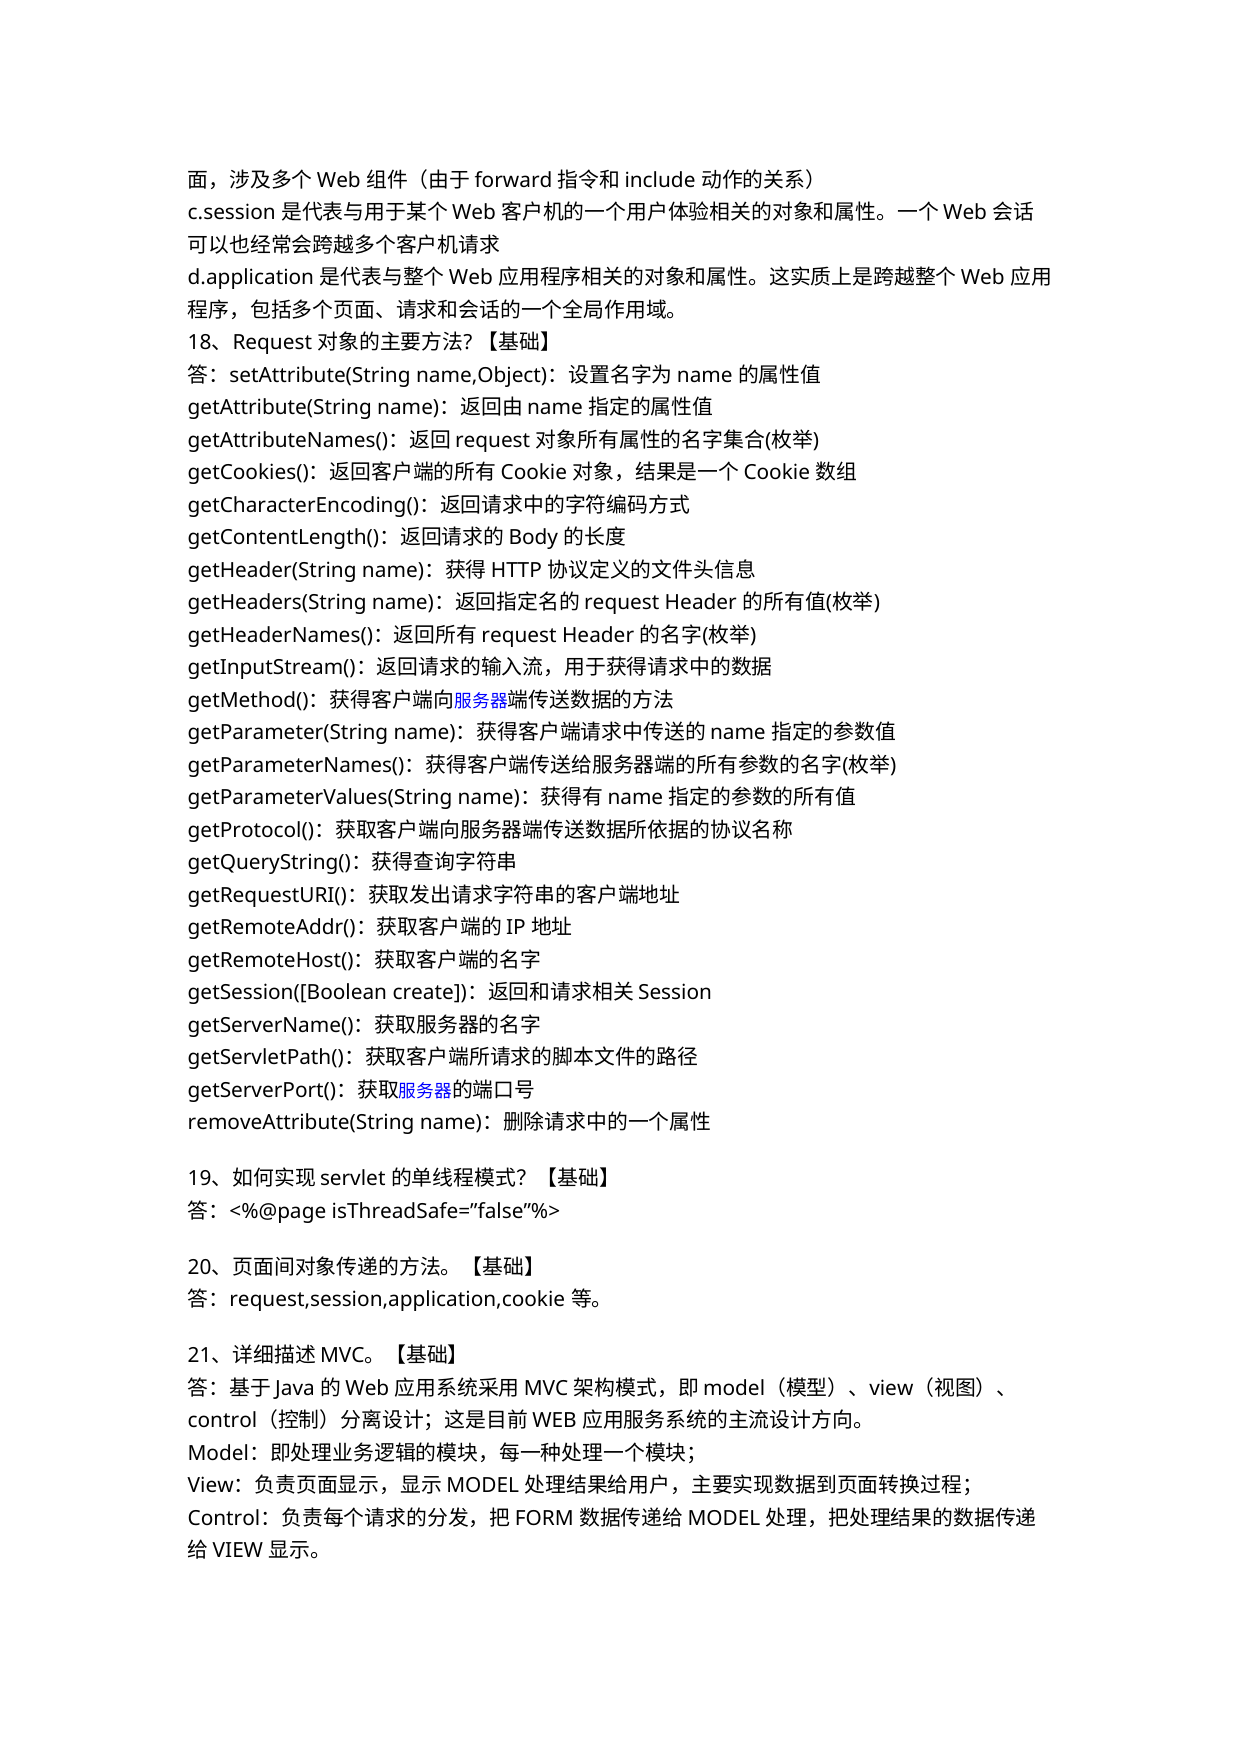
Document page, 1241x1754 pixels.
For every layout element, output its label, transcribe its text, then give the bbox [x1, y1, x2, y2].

text 20、页面间对象传递的方法。【基础】 答：request,session,application,cookie 等。 [187, 1249, 1053, 1314]
text 19、如何实现servlet 的单线程模式？【基础】 答：<%@page isThreadSafe=”false”%> [187, 1160, 1053, 1225]
text 21、详细描述MVC。【基础】 答：基于Java 的Web 应用系统采用MVC 架构模式，即model（模型）、view（视图）、control（控制）分离设计；这是目前WEB 应用服务系统的主流设计方向。 Model：即处理业务逻辑的模块，每一种处理一个模块； View：负责页面显示，显示MODEL 处理结果给用户，主要实现数据到页面转换过程； Control：负责每个请求的分发，把FORM 数据传递给MODEL 处理，把处理结果的数据传递给VIEW 显示。 [187, 1337, 1053, 1565]
text 18、Request 对象的主要方法? 【基础】 答：setAttribute(String name,Object)：设置名字为name 的属性值 getAttribute(String name)：返回由name 指定的属性值 getAttributeNames()：返回request 对象所有属性的名字集合(枚举) getCookies()：返回客户端的所有Cookie 对象，结果是一个Cookie 数组 getCharacterEncoding()：返回请求中的字符编码方式 getContentLength()：返回请求的Body 的长度 getHeader(String name)：获得HTTP 协议定义的文件头信息 getHeaders(String name)：返回指定名的request Header 的所有值(枚举) getHeaderNames()：返回所有request Header 的名字(枚举) getInputStream()：返回请求的输入流，用于获得请求中的数据 getMethod()：获得客户端向服务器端传送数据的方法 getParameter(String name)：获得客户端请求中传送的name 指定的参数值 getParameterNames()：获得客户端传送给服务器端的所有参数的名字(枚举) getParameterValues(String name)：获得有name 指定的参数的所有值 getProtocol()：获取客户端向服务器端传送数据所依据的协议名称 getQueryString()：获得查询字符串 getRequestURI()：获取发出请求字符串的客户端地址 getRemoteAddr()：获取客户端的IP 地址 getRemoteHost()：获取客户端的名字 getSession([Boolean create])：返回和请求相关Session getServerName()：获取服务器的名字 getServletPath()：获取客户端所请求的脚本文件的路径 getServerPort()：获取服务器的端口号 removeAttribute(String name)：删除请求中的一个属性 [187, 324, 1053, 1137]
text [187, 162, 1053, 324]
